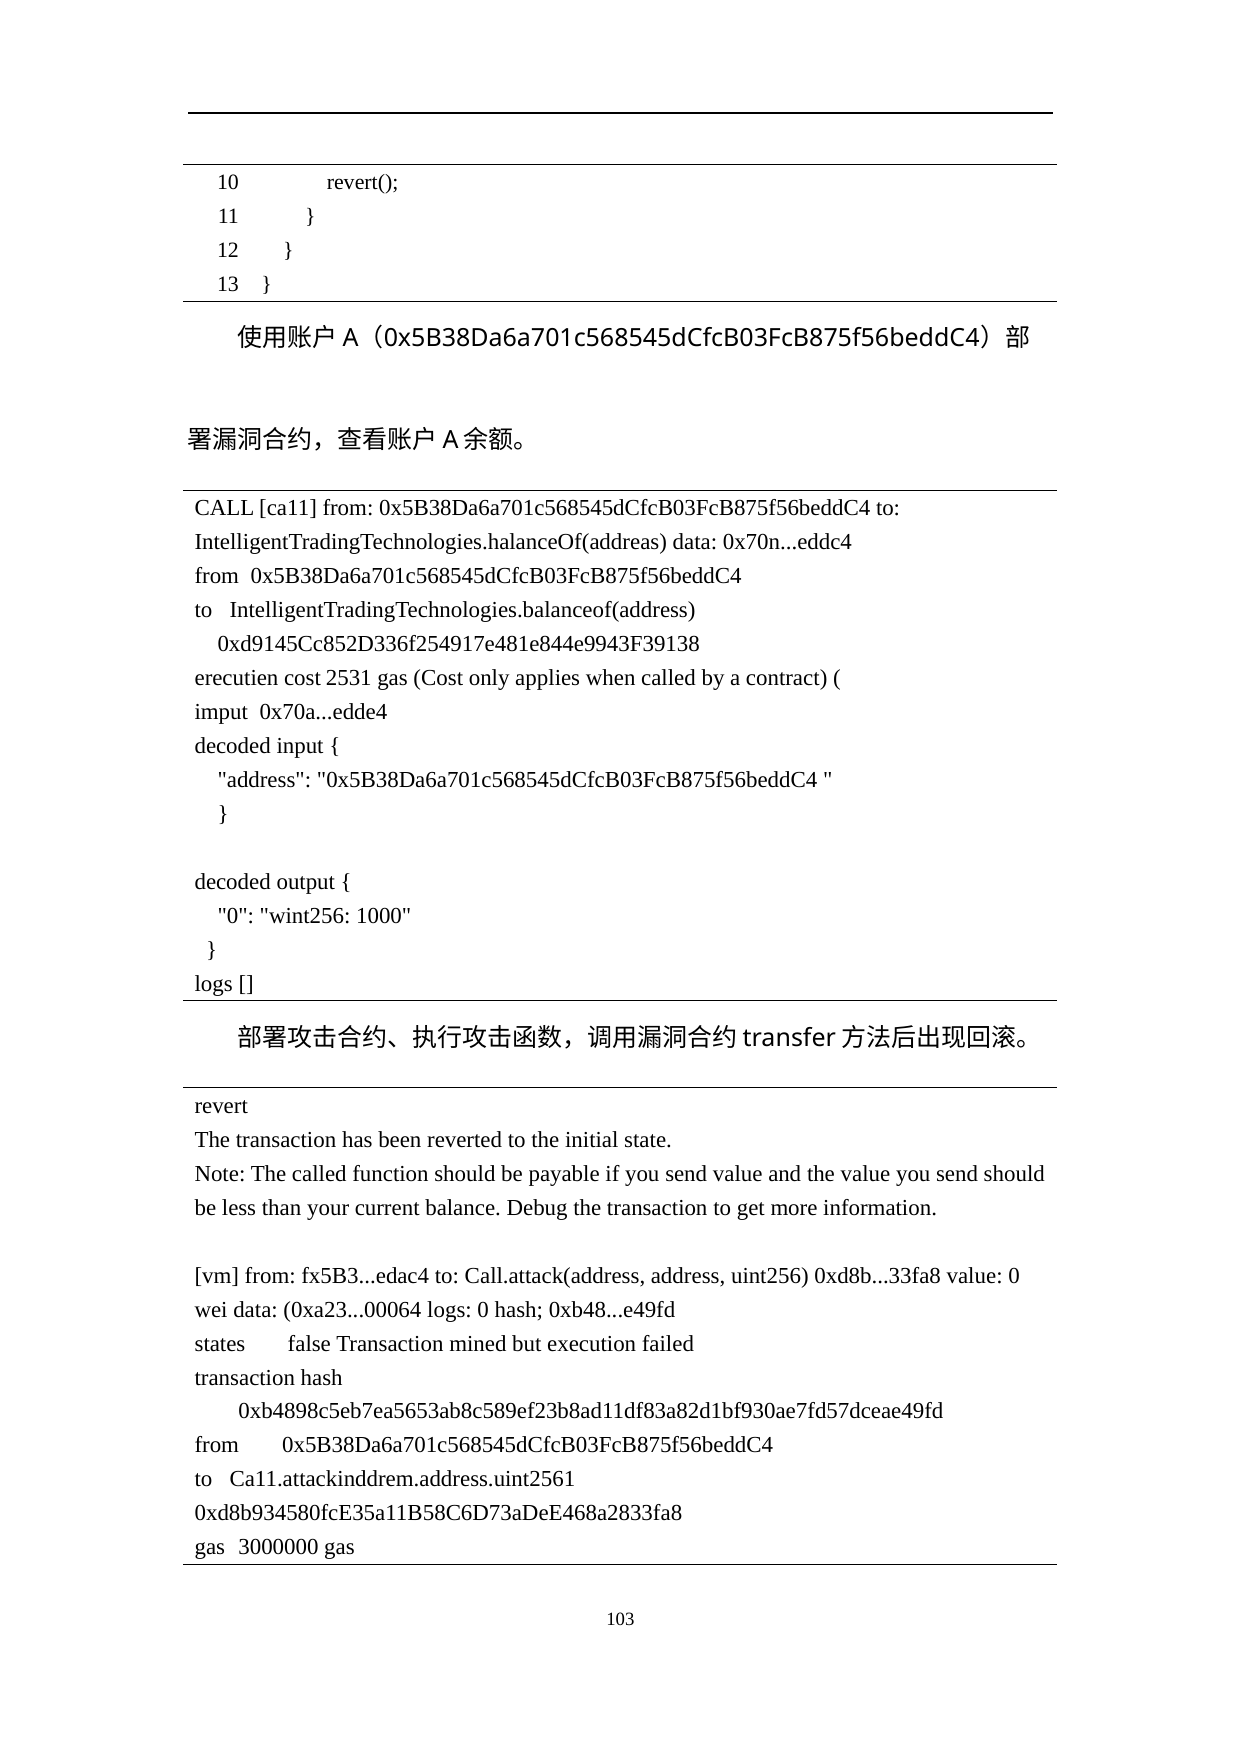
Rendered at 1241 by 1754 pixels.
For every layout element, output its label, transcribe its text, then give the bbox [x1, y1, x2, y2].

table_header CALL [ca11] from: 0x5B38Da6a701c568545dCfcB03FcB875f56beddC4 to: IntelligentTradingTechnologies.halanceOf(addreas) data: 0x70n...eddc4 from 0x5B38Da6a701c568545dCfcB03FcB875f56beddC4 to IntelligentTradingTechnologies.balanceof(address) 0xd9145Cc852D336f254917e481e844e9943F39138 erecutien cost 2531 gas (Cost only applies when called by a contract) ( imput 0x70a...edde4 decoded input { "address": "0x5B38Da6a701c568545dCfcB03FcB875f56beddC4 " } decoded output { "0": "wint256: 1000" } logs [] [183, 491, 1057, 1000]
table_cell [183, 165, 250, 301]
text 使用账户A（0x5B38Da6a701c568545dCfcB03FcB875f56beddC4）部署漏洞合约，查看账户A余额。 [187, 302, 1053, 472]
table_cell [250, 165, 1057, 301]
text 部署攻击合约、执行攻击函数，调用漏洞合约transfer方法后出现回滚。 [187, 1001, 1053, 1069]
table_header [183, 1088, 1057, 1564]
